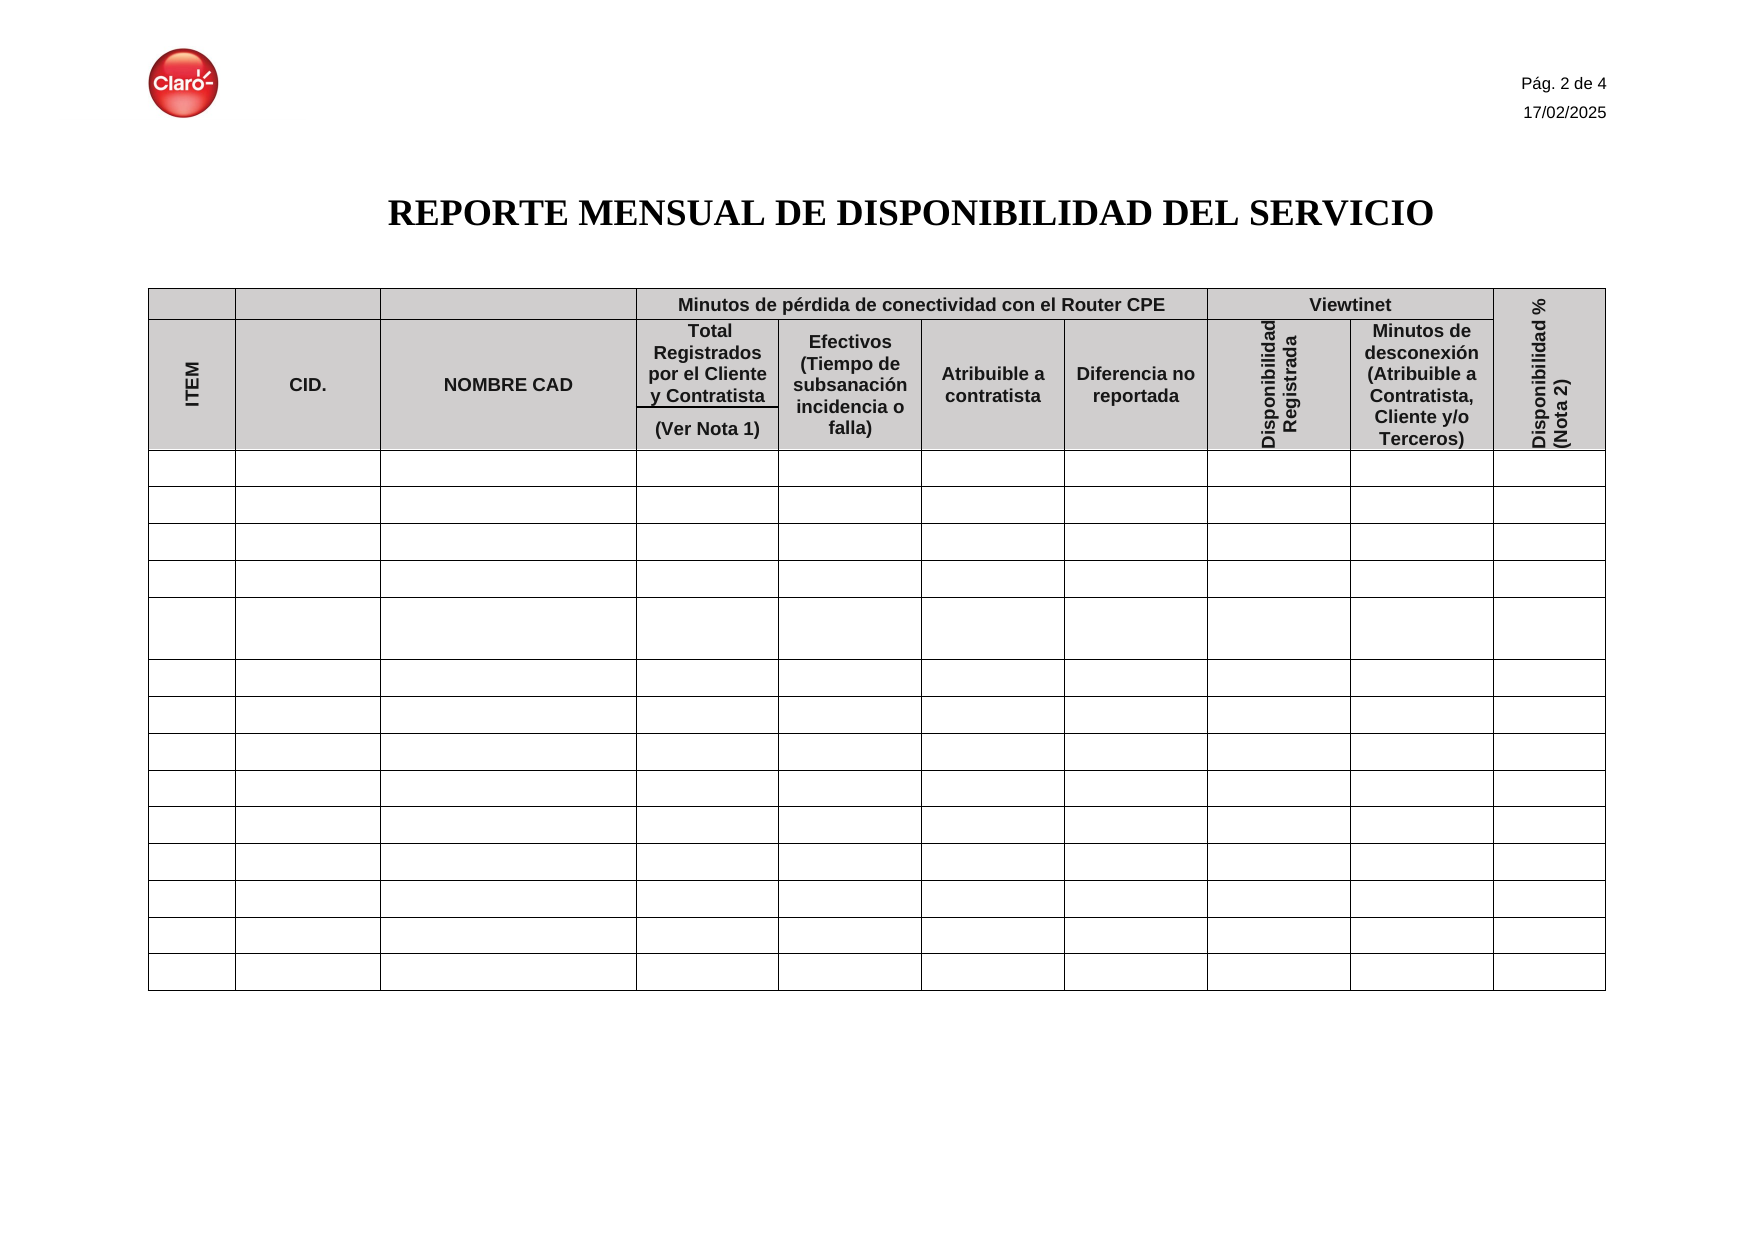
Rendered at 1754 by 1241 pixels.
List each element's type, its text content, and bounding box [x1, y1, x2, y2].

table_cell [149, 598, 235, 659]
table_cell [1351, 918, 1493, 953]
table_cell [1208, 451, 1350, 486]
table_cell [149, 918, 235, 953]
table_cell [1208, 524, 1350, 560]
table_cell [779, 954, 921, 990]
table_cell [779, 844, 921, 880]
table_cell [149, 524, 235, 560]
table_cell [1065, 954, 1207, 990]
table_cell [381, 524, 636, 560]
table_cell [1351, 881, 1493, 917]
table_cell [1494, 771, 1605, 806]
table_cell [236, 660, 380, 696]
table_cell [1351, 598, 1493, 659]
table_cell [381, 734, 636, 769]
table_cell [236, 844, 380, 880]
table_cell [1065, 487, 1207, 523]
table_cell [779, 660, 921, 696]
table_cell [149, 771, 235, 806]
text REPORTE MENSUAL DE DISPONIBILIDAD DEL SERVICIO [207, 191, 1609, 234]
table_cell [1351, 807, 1493, 843]
table_cell [381, 844, 636, 880]
table_cell [779, 807, 921, 843]
table_cell [922, 844, 1064, 880]
table_header Disponibilidad % (Nota 2) [1494, 289, 1605, 449]
table_cell [637, 954, 778, 990]
table_cell [1065, 807, 1207, 843]
table_cell [779, 734, 921, 769]
table_header [236, 289, 380, 319]
table_cell [779, 697, 921, 733]
table_cell [1065, 598, 1207, 659]
table_cell [922, 524, 1064, 560]
table_cell [637, 697, 778, 733]
table_cell [381, 954, 636, 990]
table_cell [922, 734, 1064, 769]
table_cell [779, 487, 921, 523]
table_cell Disponibilidad Registrada [1208, 320, 1350, 449]
table_cell Diferencia no reportada [1065, 320, 1207, 449]
table_cell [1494, 844, 1605, 880]
table_cell [236, 598, 380, 659]
table_cell [381, 697, 636, 733]
table_cell [236, 771, 380, 806]
table_cell [779, 524, 921, 560]
table_cell [381, 598, 636, 659]
table_cell [637, 487, 778, 523]
table_cell [236, 697, 380, 733]
table_header [381, 289, 636, 319]
table_cell [922, 954, 1064, 990]
table_cell [1494, 881, 1605, 917]
table_cell [149, 660, 235, 696]
table_cell [1208, 844, 1350, 880]
table_cell [1494, 487, 1605, 523]
table_cell [922, 807, 1064, 843]
table_cell [1065, 451, 1207, 486]
table_cell [381, 771, 636, 806]
table_cell [149, 451, 235, 486]
table_header Viewtinet [1208, 289, 1493, 319]
table_cell [1351, 954, 1493, 990]
table_cell [1351, 771, 1493, 806]
table_cell [1494, 598, 1605, 659]
table_cell [1351, 524, 1493, 560]
table_cell [149, 697, 235, 733]
table_cell [637, 734, 778, 769]
table_cell [1208, 807, 1350, 843]
table_cell Atribuible a contratista [922, 320, 1064, 449]
table_cell [1494, 524, 1605, 560]
table_cell [1494, 918, 1605, 953]
table_cell [1065, 771, 1207, 806]
table_cell [149, 734, 235, 769]
table_cell Efectivos (Tiempo de subsanación incidencia o falla) [779, 320, 921, 449]
table_cell [1351, 844, 1493, 880]
table_cell [149, 844, 235, 880]
table_cell [381, 881, 636, 917]
table_cell [236, 918, 380, 953]
table_cell [1351, 451, 1493, 486]
table_cell [1065, 918, 1207, 953]
table_cell [1208, 660, 1350, 696]
table_cell [1065, 660, 1207, 696]
table_cell [236, 807, 380, 843]
table_cell [236, 561, 380, 597]
table_cell [1065, 734, 1207, 769]
table_cell [637, 561, 778, 597]
table_cell [922, 771, 1064, 806]
table_cell [149, 954, 235, 990]
table_cell [1351, 561, 1493, 597]
table_cell [236, 954, 380, 990]
table_cell [236, 881, 380, 917]
table_cell [1208, 561, 1350, 597]
table_cell Total Registrados por el Cliente y Contratista [637, 320, 778, 406]
table_header Minutos de pérdida de conectividad con el Router CPE [637, 289, 1207, 319]
table_cell [381, 918, 636, 953]
table_cell [1065, 524, 1207, 560]
table_cell [149, 881, 235, 917]
table_cell [922, 487, 1064, 523]
table_cell [1065, 844, 1207, 880]
table_cell [637, 524, 778, 560]
table_cell [922, 561, 1064, 597]
table_cell [1208, 598, 1350, 659]
table_cell [779, 451, 921, 486]
table_cell [1065, 881, 1207, 917]
table_cell [149, 807, 235, 843]
table_cell [381, 807, 636, 843]
table_cell [1208, 771, 1350, 806]
table_cell [1208, 487, 1350, 523]
table_cell [1208, 734, 1350, 769]
table_cell [1494, 954, 1605, 990]
table_cell [381, 561, 636, 597]
table_cell [1494, 807, 1605, 843]
table_cell [236, 734, 380, 769]
table_cell [1208, 954, 1350, 990]
table_cell [381, 660, 636, 696]
table_cell [1494, 697, 1605, 733]
table_cell [1208, 918, 1350, 953]
table_cell ITEM [149, 320, 235, 449]
table_cell [779, 561, 921, 597]
table_cell [922, 451, 1064, 486]
table_cell [637, 451, 778, 486]
table_cell [779, 771, 921, 806]
table_cell [1065, 697, 1207, 733]
table_cell [922, 697, 1064, 733]
table_cell [1494, 660, 1605, 696]
table_cell [381, 487, 636, 523]
table_cell [637, 807, 778, 843]
table_cell [922, 881, 1064, 917]
table_cell [637, 844, 778, 880]
table_cell [1208, 881, 1350, 917]
table_cell [1351, 487, 1493, 523]
table_cell [1494, 451, 1605, 486]
table_cell [637, 918, 778, 953]
table_cell [236, 451, 380, 486]
table_cell CID. [236, 320, 380, 449]
table_cell [922, 660, 1064, 696]
table_cell [381, 451, 636, 486]
table_cell [149, 487, 235, 523]
table_cell [1208, 697, 1350, 733]
table_cell [236, 487, 380, 523]
table_cell [779, 881, 921, 917]
table_cell NOMBRE CAD [381, 320, 636, 449]
table_cell [637, 881, 778, 917]
table_cell [779, 598, 921, 659]
table_cell [922, 598, 1064, 659]
table_cell (Ver Nota 1) [637, 408, 778, 449]
table_cell [637, 660, 778, 696]
table_cell [236, 524, 380, 560]
table_cell [1494, 561, 1605, 597]
table_cell [1494, 734, 1605, 769]
table_cell [922, 918, 1064, 953]
table_cell [1351, 734, 1493, 769]
picture [59, 46, 307, 120]
table_cell [1351, 660, 1493, 696]
table_header [149, 289, 235, 319]
table_cell [1065, 561, 1207, 597]
table_cell [1351, 697, 1493, 733]
table_cell [637, 598, 778, 659]
table_cell [637, 771, 778, 806]
table_cell [149, 561, 235, 597]
table_cell [779, 918, 921, 953]
table_cell Minutos de desconexión (Atribuible a Contratista, Cliente y/o Terceros) [1351, 320, 1493, 449]
